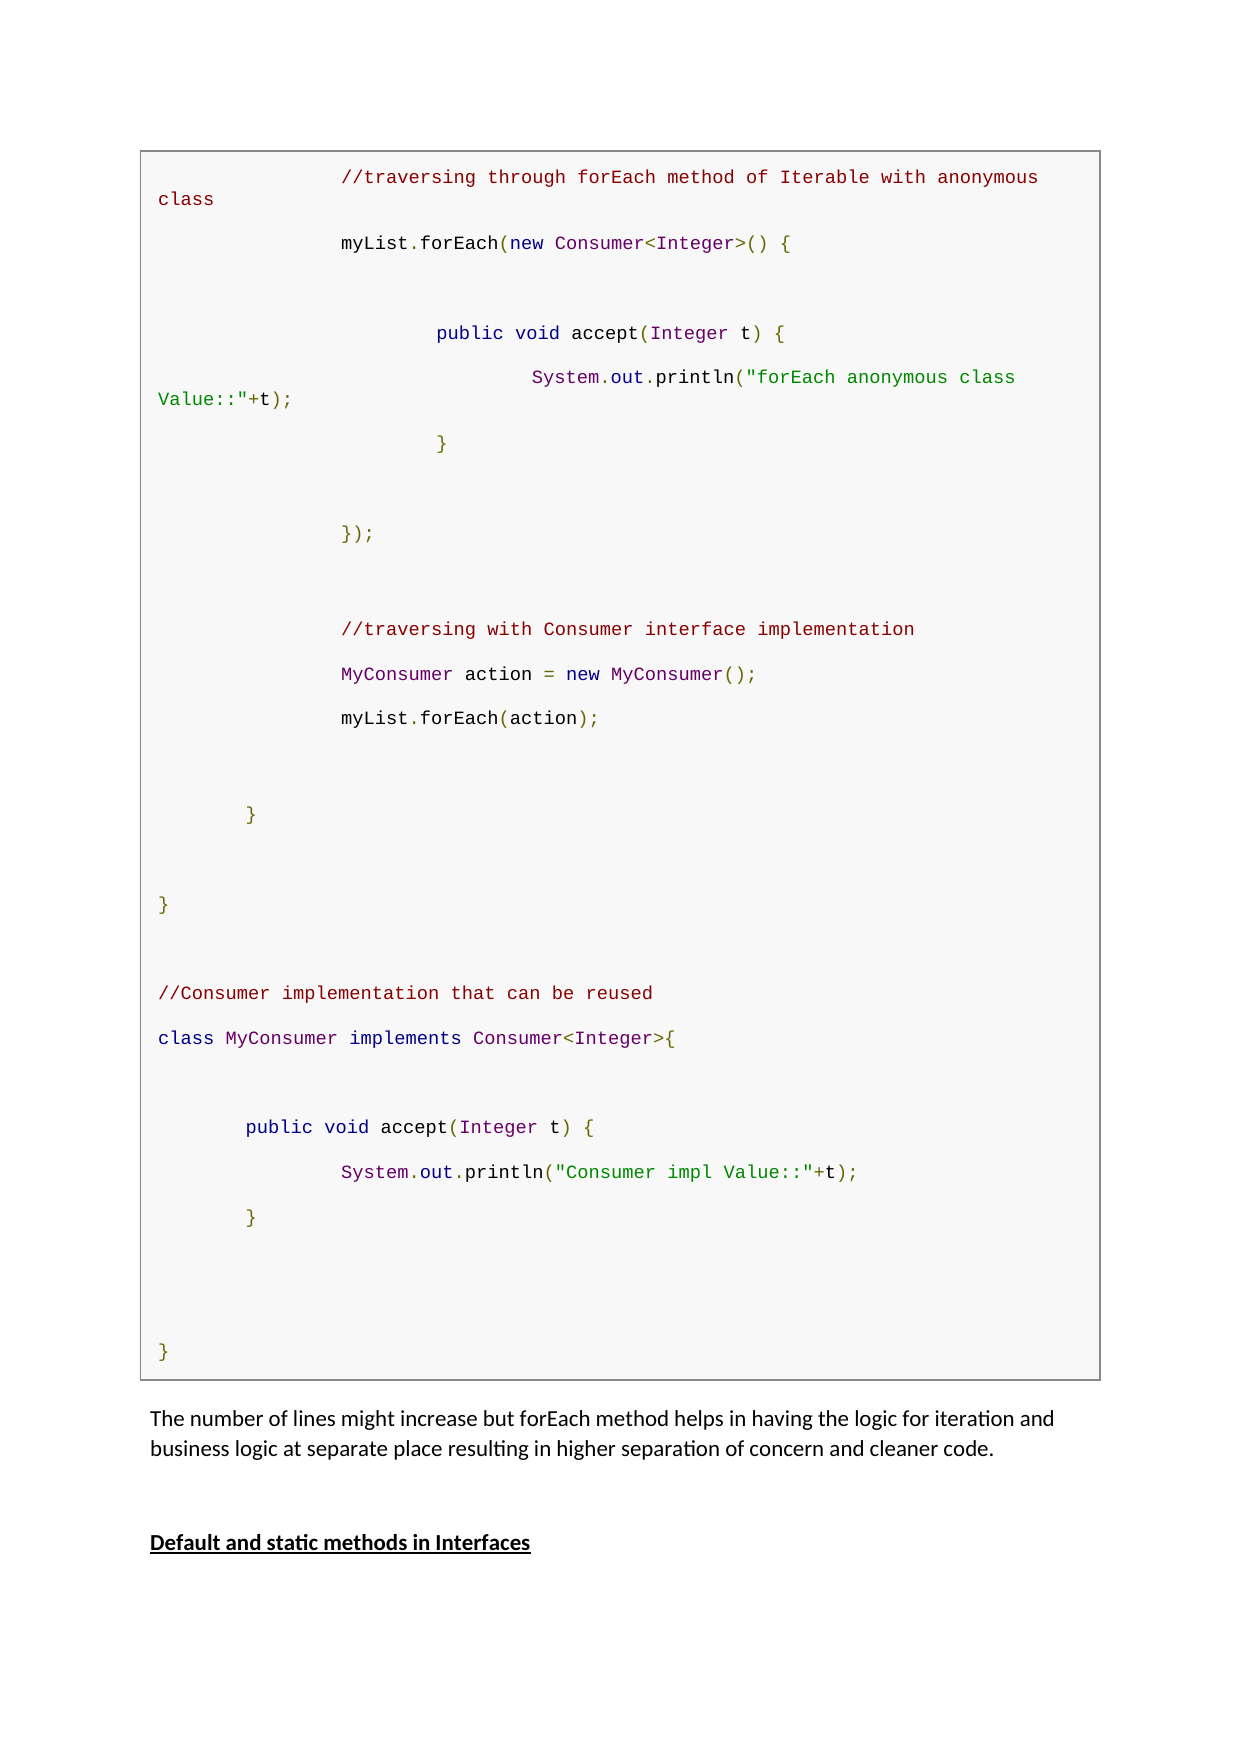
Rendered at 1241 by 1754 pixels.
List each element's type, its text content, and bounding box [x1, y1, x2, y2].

text } [141, 787, 1099, 826]
text //Consumer implementation that can be reused [141, 966, 1099, 1005]
text public void accept(Integer t) { [141, 1100, 1099, 1139]
text System.out.println("Consumer impl Value::"+t); [141, 1144, 1099, 1184]
text } [141, 1189, 1099, 1229]
text } [141, 416, 1099, 455]
text System.out.println("forEach anonymous class Value::"+t); [141, 350, 1099, 411]
text The number of lines might increase but forEach method helps in having the logic for iteration and business logic at separate place resulting in higher separation of concern and cleaner code. [150, 1404, 1090, 1463]
text } [141, 1323, 1099, 1379]
text //traversing with Consumer interface implementation [141, 601, 1099, 641]
text public void accept(Integer t) { [141, 305, 1099, 345]
text } [141, 876, 1099, 916]
text Default and static methods in Interfaces [150, 1528, 1090, 1556]
text }); [141, 505, 1099, 545]
text MyConsumer action = new MyConsumer(); [141, 646, 1099, 686]
text class MyConsumer implements Consumer<Integer>{ [141, 1010, 1099, 1050]
text myList.forEach(new Consumer<Integer>() { [141, 216, 1099, 255]
text //traversing through forEach method of Iterable with anonymous class [141, 152, 1099, 211]
text myList.forEach(action); [141, 691, 1099, 730]
